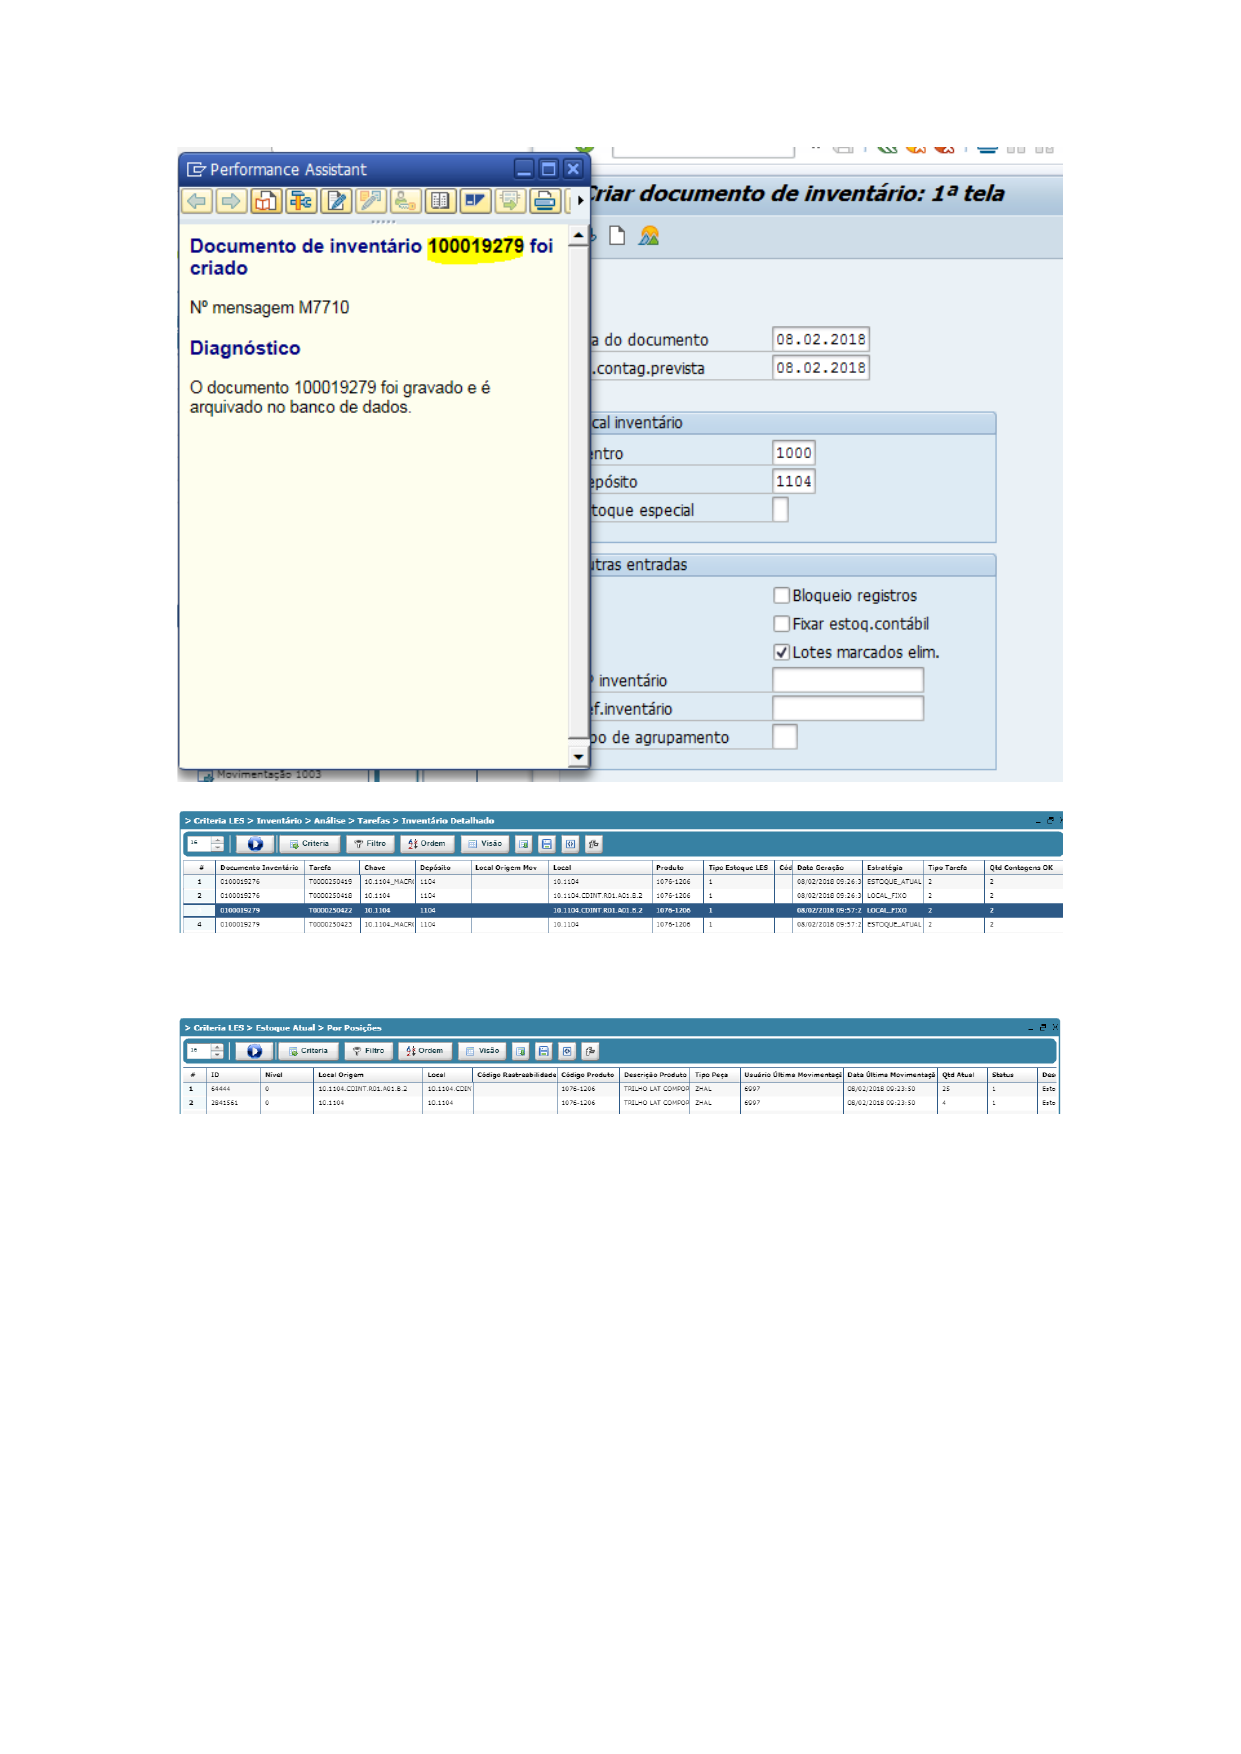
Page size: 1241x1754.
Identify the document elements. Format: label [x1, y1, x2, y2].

picture [177, 1011, 1063, 1114]
picture [177, 807, 1063, 933]
picture [177, 147, 1063, 782]
